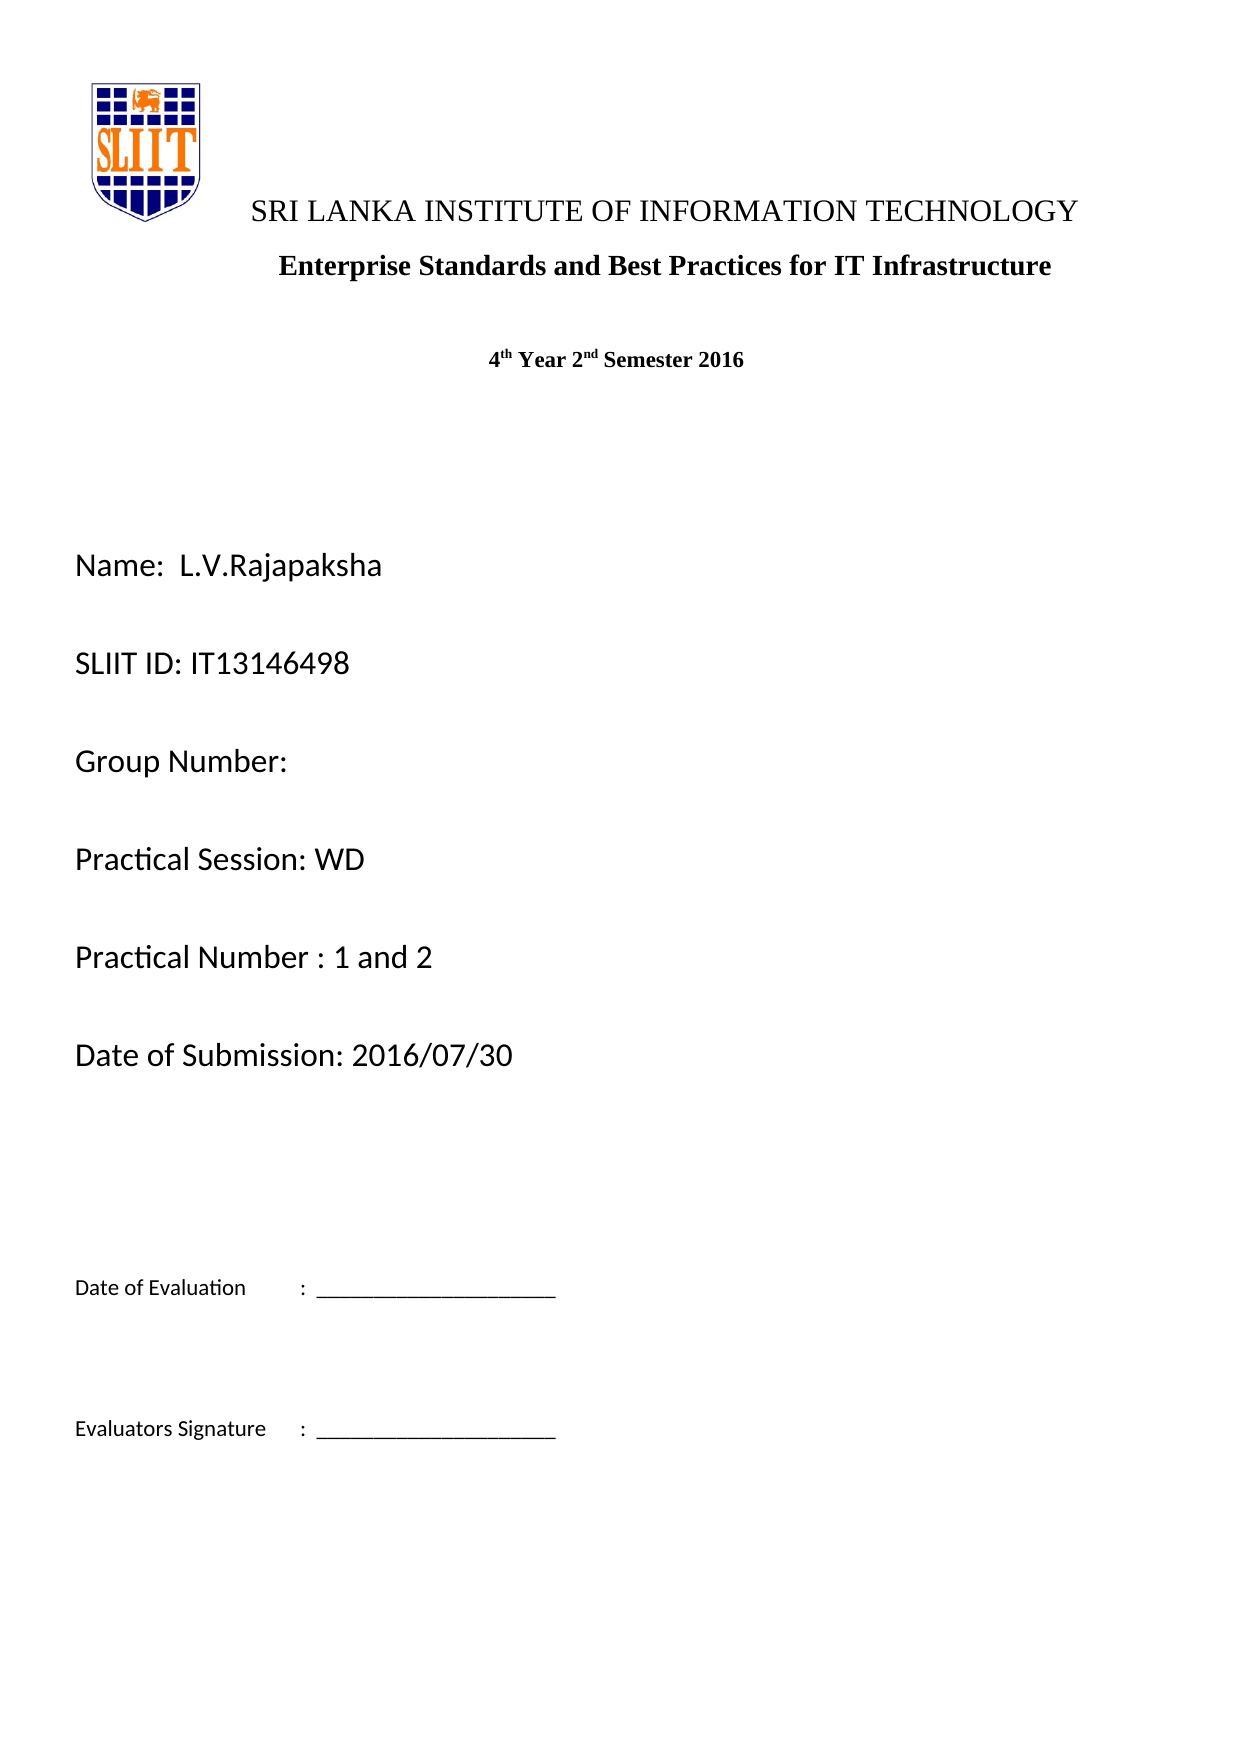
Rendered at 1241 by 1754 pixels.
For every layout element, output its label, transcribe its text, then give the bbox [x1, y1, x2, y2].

text SLIIT ID: IT13146498 [75, 642, 1165, 683]
text Name: L.V.Rajapaksha [75, 544, 1165, 584]
text Practical Session: WD [75, 838, 1165, 879]
text Date of Submission: 2016/07/30 [75, 1034, 1165, 1075]
text Practical Number : 1 and 2 [75, 936, 1165, 977]
picture [90, 82, 201, 222]
text Evaluators Signature : _____________________ [75, 1414, 1165, 1442]
text Date of Evaluation : _____________________ [75, 1273, 1165, 1301]
text Group Number: [75, 740, 1165, 781]
